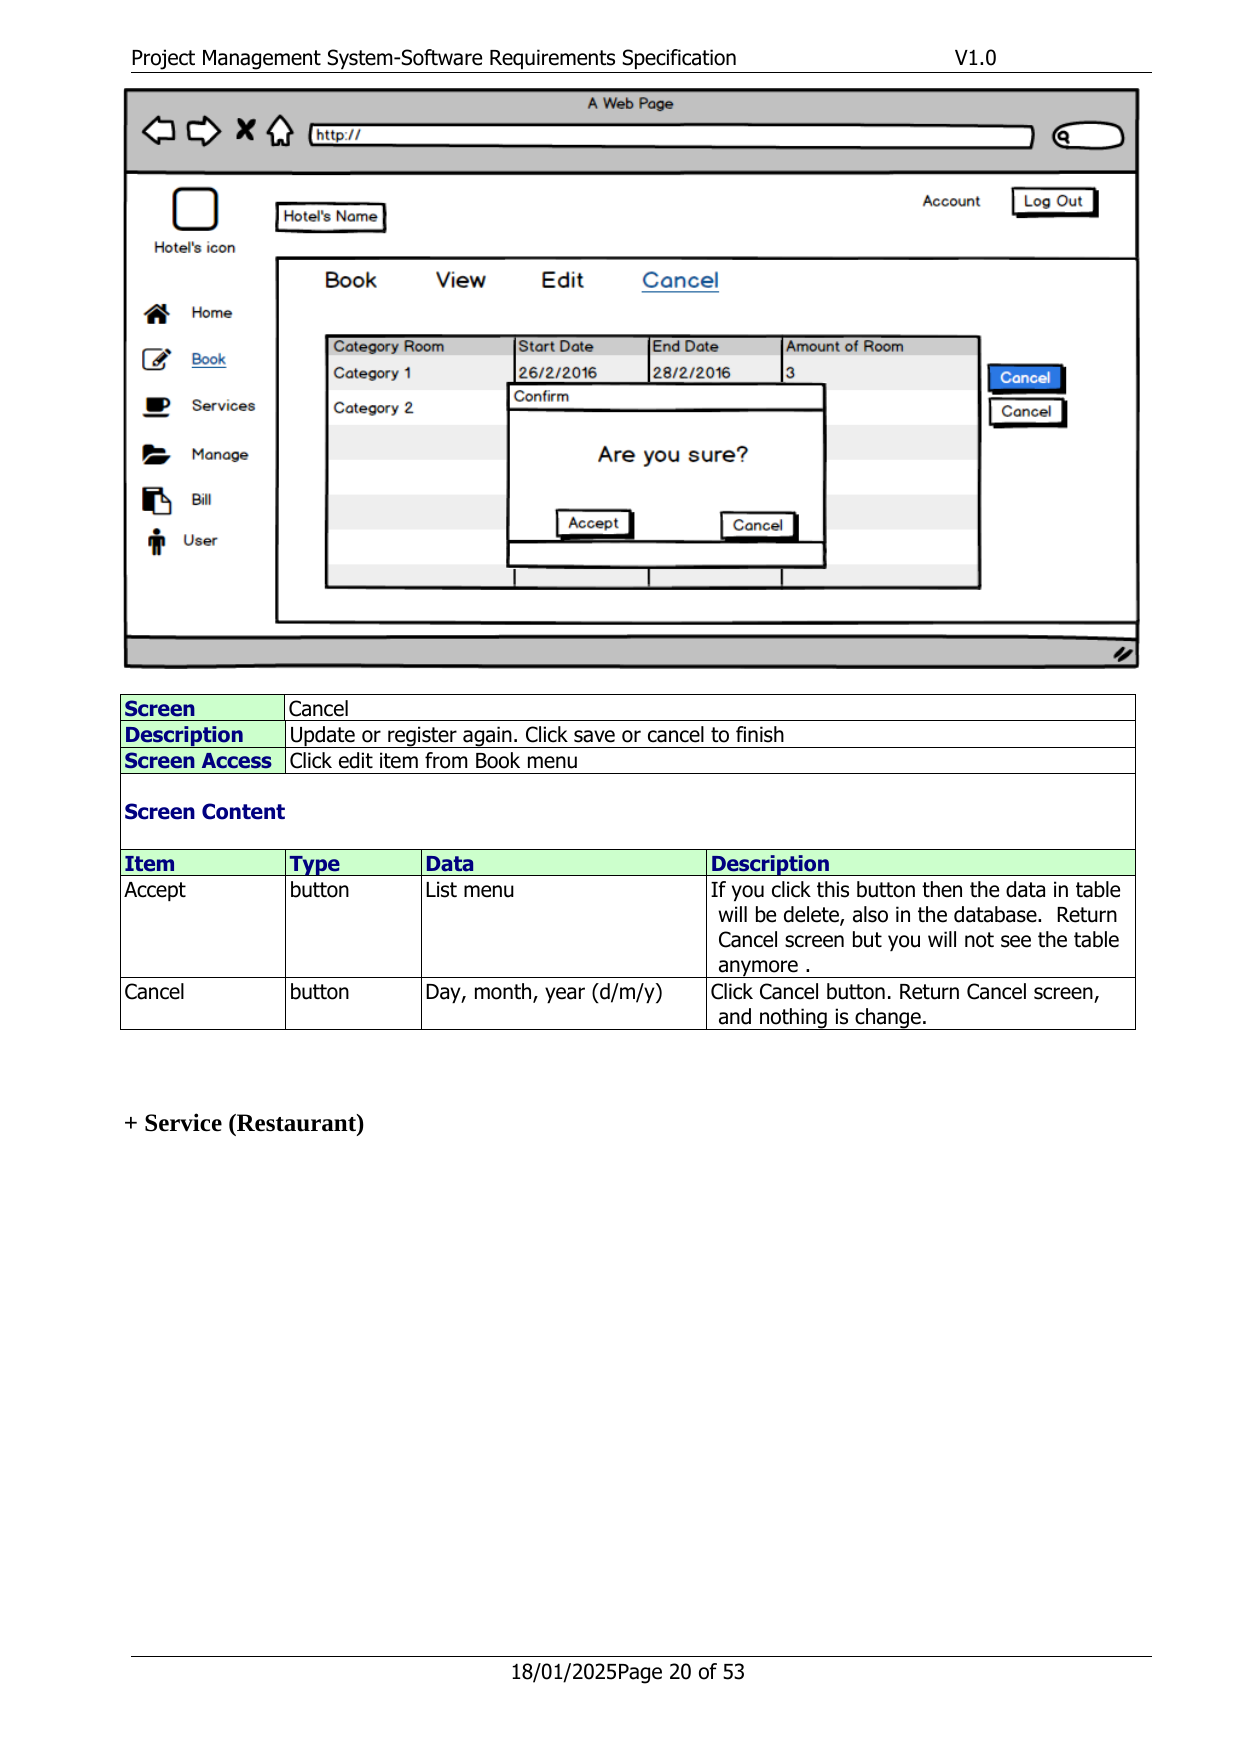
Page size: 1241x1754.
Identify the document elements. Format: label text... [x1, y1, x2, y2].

table_cell Day, month, year (d/m/y) [422, 978, 706, 1029]
table_cell List menu [422, 876, 706, 977]
table_cell button [286, 876, 421, 977]
table_cell Item [121, 850, 285, 875]
text + Service (Restaurant) [124, 1108, 1152, 1137]
table_cell Description [121, 721, 285, 747]
table_cell If you click this button then the data in table will be delete, also in the database. Return Cancel screen but you will not see the table anymore . [707, 876, 1135, 977]
table_cell Update or register again. Click save or cancel to finish [286, 721, 1135, 747]
table_cell Data [422, 850, 706, 875]
table_header Screen [121, 695, 284, 720]
table_cell Cancel [121, 978, 285, 1029]
table_cell Description [707, 850, 1135, 875]
table_cell Type [286, 850, 421, 875]
picture [123, 88, 1140, 669]
table_cell Accept [121, 876, 285, 977]
table_cell Screen Content [121, 774, 1135, 849]
table_cell Screen Access [121, 748, 285, 773]
table_header Cancel [285, 695, 1135, 720]
table_cell button [286, 978, 421, 1029]
table_cell Click edit item from Book menu [286, 748, 1135, 773]
table_cell Click Cancel button. Return Cancel screen, and nothing is change. [707, 978, 1135, 1029]
